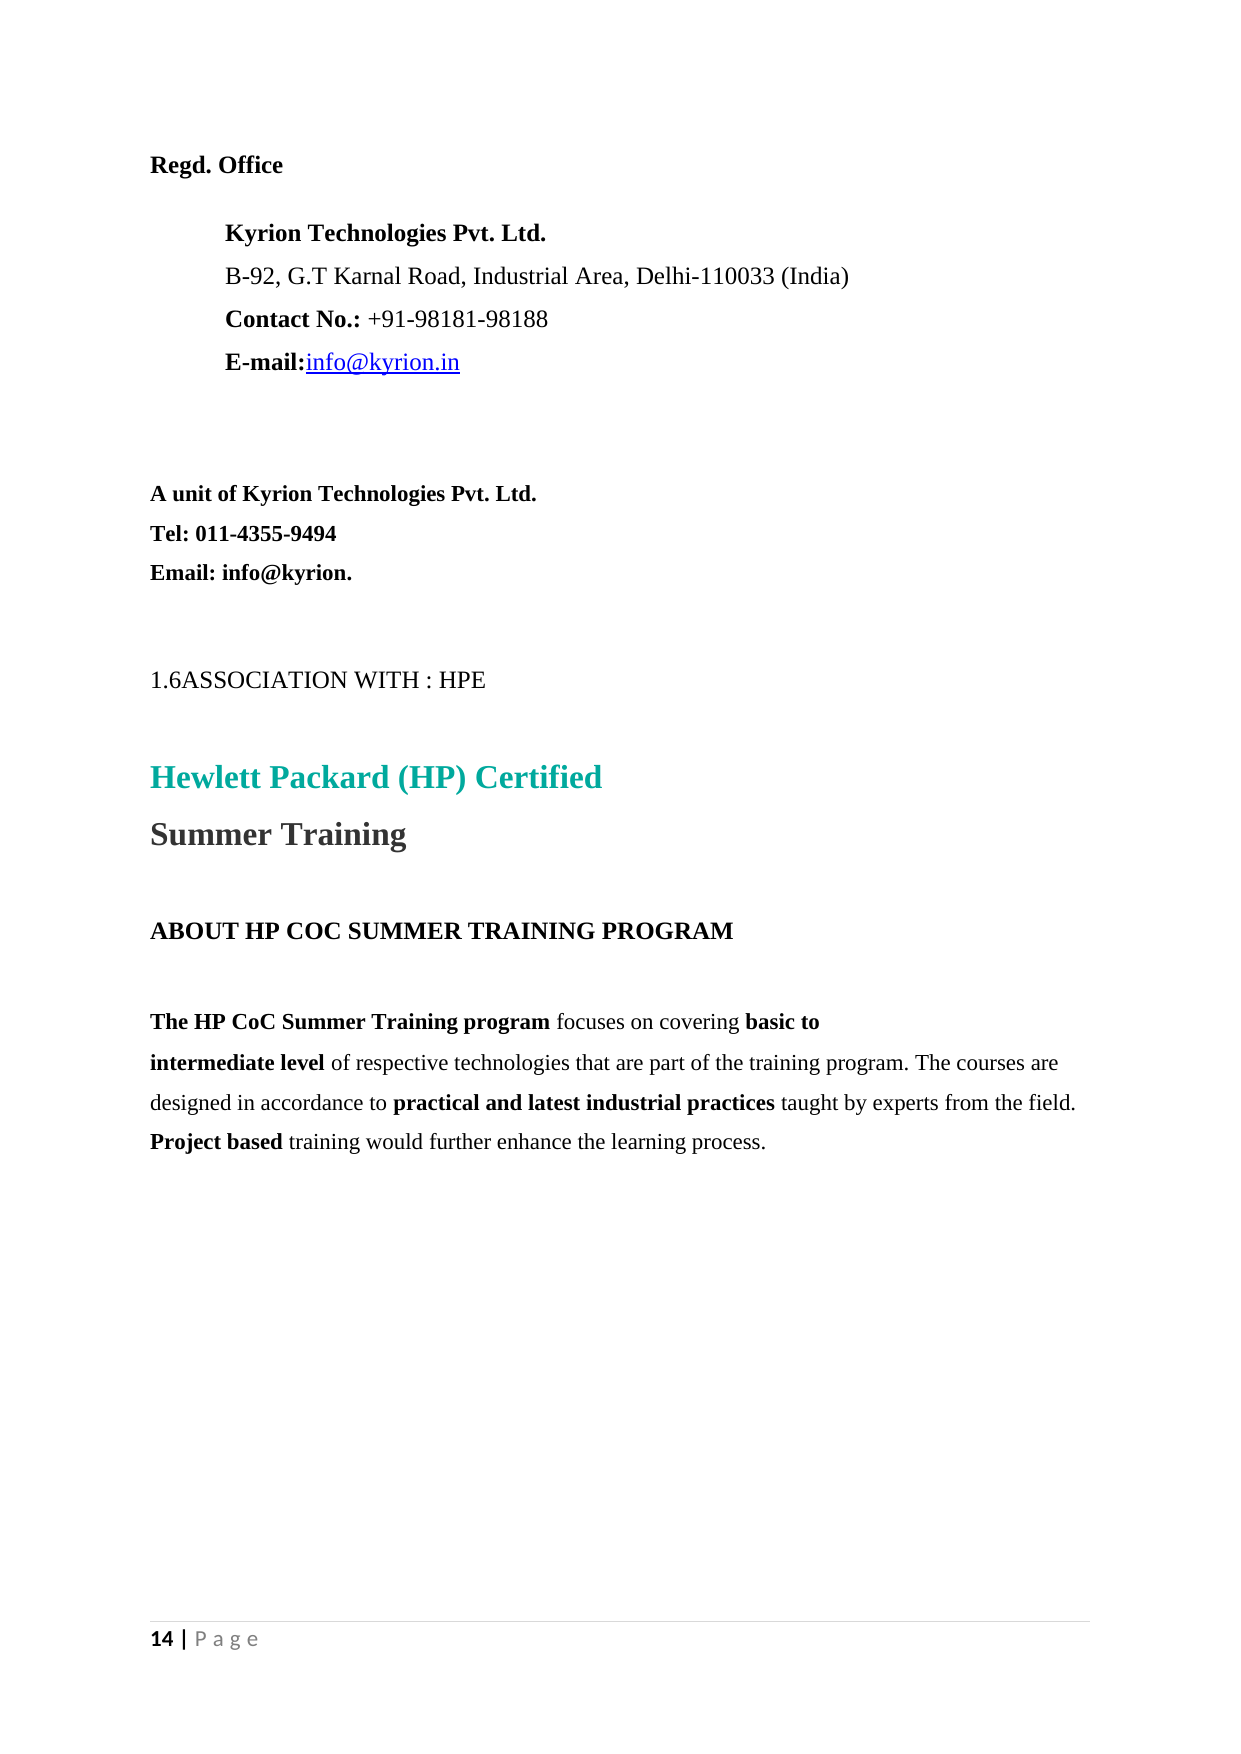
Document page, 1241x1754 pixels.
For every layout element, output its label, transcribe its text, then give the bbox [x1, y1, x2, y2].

text A unit of Kyrion Technologies Pvt. Ltd. Tel: 011-4355-9494 Email: info@kyrion. [150, 480, 1090, 585]
subtitle ABOUT HP COC SUMMER TRAINING PROGRAM [150, 916, 1090, 944]
text Kyrion Technologies Pvt. Ltd. B-92, G.T Karnal Road, Industrial Area, Delhi-110033 (India) Contact No.: +91-98181-98188 E-mail:info@kyrion.in [225, 218, 1090, 376]
subtitle Regd. Office [150, 150, 1090, 179]
subtitle Hewlett Packard (HP) Certified Summer Training [150, 757, 1090, 853]
text intermediate level of respective technologies that are part of the training program. The courses are designed in accordance to practical and latest industrial practices taught by experts from the field. Project based training would further enhance the learning process. [150, 1049, 1090, 1155]
subtitle 1.6ASSOCIATION WITH : HPE [150, 665, 1090, 694]
text The HP CoC Summer Training program focuses on covering basic to [150, 1008, 1090, 1034]
